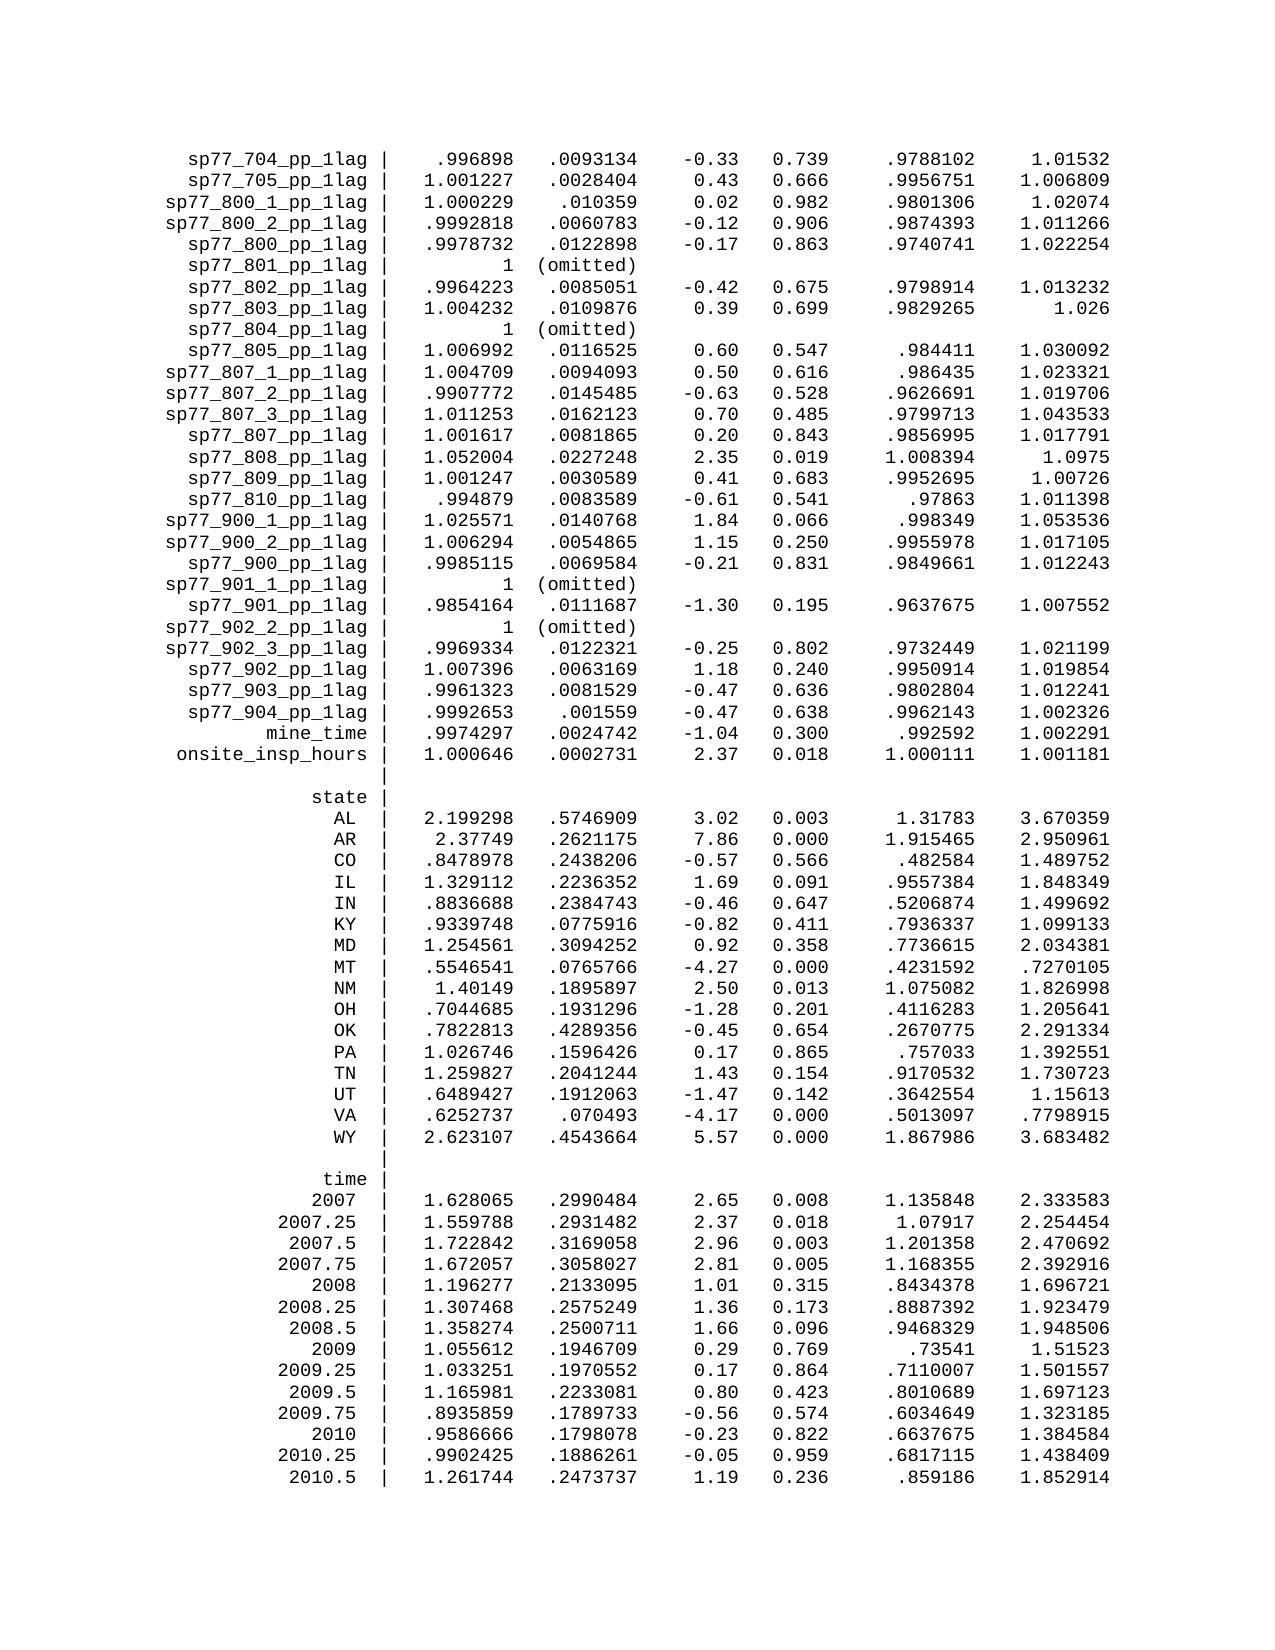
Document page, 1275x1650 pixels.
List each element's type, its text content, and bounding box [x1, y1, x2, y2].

text 2009.75 | .8935859 .1789733 -0.56 0.574 .6034649 1.323185 [131, 1404, 1162, 1425]
text 2007.5 | 1.722842 .3169058 2.96 0.003 1.201358 2.470692 [131, 1234, 1162, 1255]
text 2008.5 | 1.358274 .2500711 1.66 0.096 .9468329 1.948506 [131, 1319, 1162, 1340]
text CO | .8478978 .2438206 -0.57 0.566 .482584 1.489752 [131, 851, 1162, 872]
text onsite_insp_hours | 1.000646 .0002731 2.37 0.018 1.000111 1.001181 [131, 745, 1162, 766]
text sp77_902_pp_1lag | 1.007396 .0063169 1.18 0.240 .9950914 1.019854 [131, 660, 1162, 681]
text sp77_807_1_pp_1lag | 1.004709 .0094093 0.50 0.616 .986435 1.023321 [131, 362, 1162, 384]
text sp77_804_pp_1lag | 1 (omitted) [131, 320, 1162, 341]
text VA | .6252737 .070493 -4.17 0.000 .5013097 .7798915 [131, 1106, 1162, 1127]
text sp77_704_pp_1lag | .996898 .0093134 -0.33 0.739 .9788102 1.01532 [131, 150, 1162, 171]
text MD | 1.254561 .3094252 0.92 0.358 .7736615 2.034381 [131, 936, 1162, 957]
text UT | .6489427 .1912063 -1.47 0.142 .3642554 1.15613 [131, 1085, 1162, 1106]
text sp77_809_pp_1lag | 1.001247 .0030589 0.41 0.683 .9952695 1.00726 [131, 469, 1162, 490]
text NM | 1.40149 .1895897 2.50 0.013 1.075082 1.826998 [131, 979, 1162, 1000]
text PA | 1.026746 .1596426 0.17 0.865 .757033 1.392551 [131, 1042, 1162, 1064]
text sp77_810_pp_1lag | .994879 .0083589 -0.61 0.541 .97863 1.011398 [131, 490, 1162, 511]
text 2010.5 | 1.261744 .2473737 1.19 0.236 .859186 1.852914 [131, 1467, 1162, 1489]
text | [131, 766, 1162, 787]
text 2008 | 1.196277 .2133095 1.01 0.315 .8434378 1.696721 [131, 1276, 1162, 1297]
text sp77_705_pp_1lag | 1.001227 .0028404 0.43 0.666 .9956751 1.006809 [131, 171, 1162, 192]
text 2009.25 | 1.033251 .1970552 0.17 0.864 .7110007 1.501557 [131, 1361, 1162, 1382]
text sp77_805_pp_1lag | 1.006992 .0116525 0.60 0.547 .984411 1.030092 [131, 341, 1162, 362]
text 2007.75 | 1.672057 .3058027 2.81 0.005 1.168355 2.392916 [131, 1255, 1162, 1276]
text sp77_900_2_pp_1lag | 1.006294 .0054865 1.15 0.250 .9955978 1.017105 [131, 532, 1162, 554]
text 2009.5 | 1.165981 .2233081 0.80 0.423 .8010689 1.697123 [131, 1382, 1162, 1404]
text sp77_800_1_pp_1lag | 1.000229 .010359 0.02 0.982 .9801306 1.02074 [131, 192, 1162, 214]
text sp77_800_pp_1lag | .9978732 .0122898 -0.17 0.863 .9740741 1.022254 [131, 235, 1162, 256]
text sp77_803_pp_1lag | 1.004232 .0109876 0.39 0.699 .9829265 1.026 [131, 299, 1162, 320]
text TN | 1.259827 .2041244 1.43 0.154 .9170532 1.730723 [131, 1064, 1162, 1085]
text sp77_902_3_pp_1lag | .9969334 .0122321 -0.25 0.802 .9732449 1.021199 [131, 639, 1162, 660]
text MT | .5546541 .0765766 -4.27 0.000 .4231592 .7270105 [131, 957, 1162, 979]
text sp77_808_pp_1lag | 1.052004 .0227248 2.35 0.019 1.008394 1.0975 [131, 447, 1162, 469]
text sp77_807_pp_1lag | 1.001617 .0081865 0.20 0.843 .9856995 1.017791 [131, 426, 1162, 447]
text state | [131, 787, 1162, 809]
text sp77_901_1_pp_1lag | 1 (omitted) [131, 575, 1162, 596]
text sp77_800_2_pp_1lag | .9992818 .0060783 -0.12 0.906 .9874393 1.011266 [131, 214, 1162, 235]
text | [131, 1149, 1162, 1170]
text AL | 2.199298 .5746909 3.02 0.003 1.31783 3.670359 [131, 809, 1162, 830]
text IN | .8836688 .2384743 -0.46 0.647 .5206874 1.499692 [131, 894, 1162, 915]
text sp77_904_pp_1lag | .9992653 .001559 -0.47 0.638 .9962143 1.002326 [131, 702, 1162, 724]
text OH | .7044685 .1931296 -1.28 0.201 .4116283 1.205641 [131, 1000, 1162, 1021]
text sp77_807_2_pp_1lag | .9907772 .0145485 -0.63 0.528 .9626691 1.019706 [131, 384, 1162, 405]
text 2007 | 1.628065 .2990484 2.65 0.008 1.135848 2.333583 [131, 1191, 1162, 1212]
text 2010.25 | .9902425 .1886261 -0.05 0.959 .6817115 1.438409 [131, 1446, 1162, 1467]
text IL | 1.329112 .2236352 1.69 0.091 .9557384 1.848349 [131, 872, 1162, 894]
text sp77_900_pp_1lag | .9985115 .0069584 -0.21 0.831 .9849661 1.012243 [131, 554, 1162, 575]
text WY | 2.623107 .4543664 5.57 0.000 1.867986 3.683482 [131, 1127, 1162, 1149]
text time | [131, 1170, 1162, 1191]
text AR | 2.37749 .2621175 7.86 0.000 1.915465 2.950961 [131, 830, 1162, 851]
text sp77_902_2_pp_1lag | 1 (omitted) [131, 617, 1162, 639]
text 2007.25 | 1.559788 .2931482 2.37 0.018 1.07917 2.254454 [131, 1212, 1162, 1234]
text 2010 | .9586666 .1798078 -0.23 0.822 .6637675 1.384584 [131, 1425, 1162, 1446]
text OK | .7822813 .4289356 -0.45 0.654 .2670775 2.291334 [131, 1021, 1162, 1042]
text sp77_900_1_pp_1lag | 1.025571 .0140768 1.84 0.066 .998349 1.053536 [131, 511, 1162, 532]
text sp77_801_pp_1lag | 1 (omitted) [131, 256, 1162, 277]
text sp77_903_pp_1lag | .9961323 .0081529 -0.47 0.636 .9802804 1.012241 [131, 681, 1162, 702]
text sp77_901_pp_1lag | .9854164 .0111687 -1.30 0.195 .9637675 1.007552 [131, 596, 1162, 617]
text sp77_807_3_pp_1lag | 1.011253 .0162123 0.70 0.485 .9799713 1.043533 [131, 405, 1162, 426]
text mine_time | .9974297 .0024742 -1.04 0.300 .992592 1.002291 [131, 724, 1162, 745]
text KY | .9339748 .0775916 -0.82 0.411 .7936337 1.099133 [131, 915, 1162, 936]
text 2008.25 | 1.307468 .2575249 1.36 0.173 .8887392 1.923479 [131, 1297, 1162, 1319]
text sp77_802_pp_1lag | .9964223 .0085051 -0.42 0.675 .9798914 1.013232 [131, 277, 1162, 299]
text 2009 | 1.055612 .1946709 0.29 0.769 .73541 1.51523 [131, 1340, 1162, 1361]
